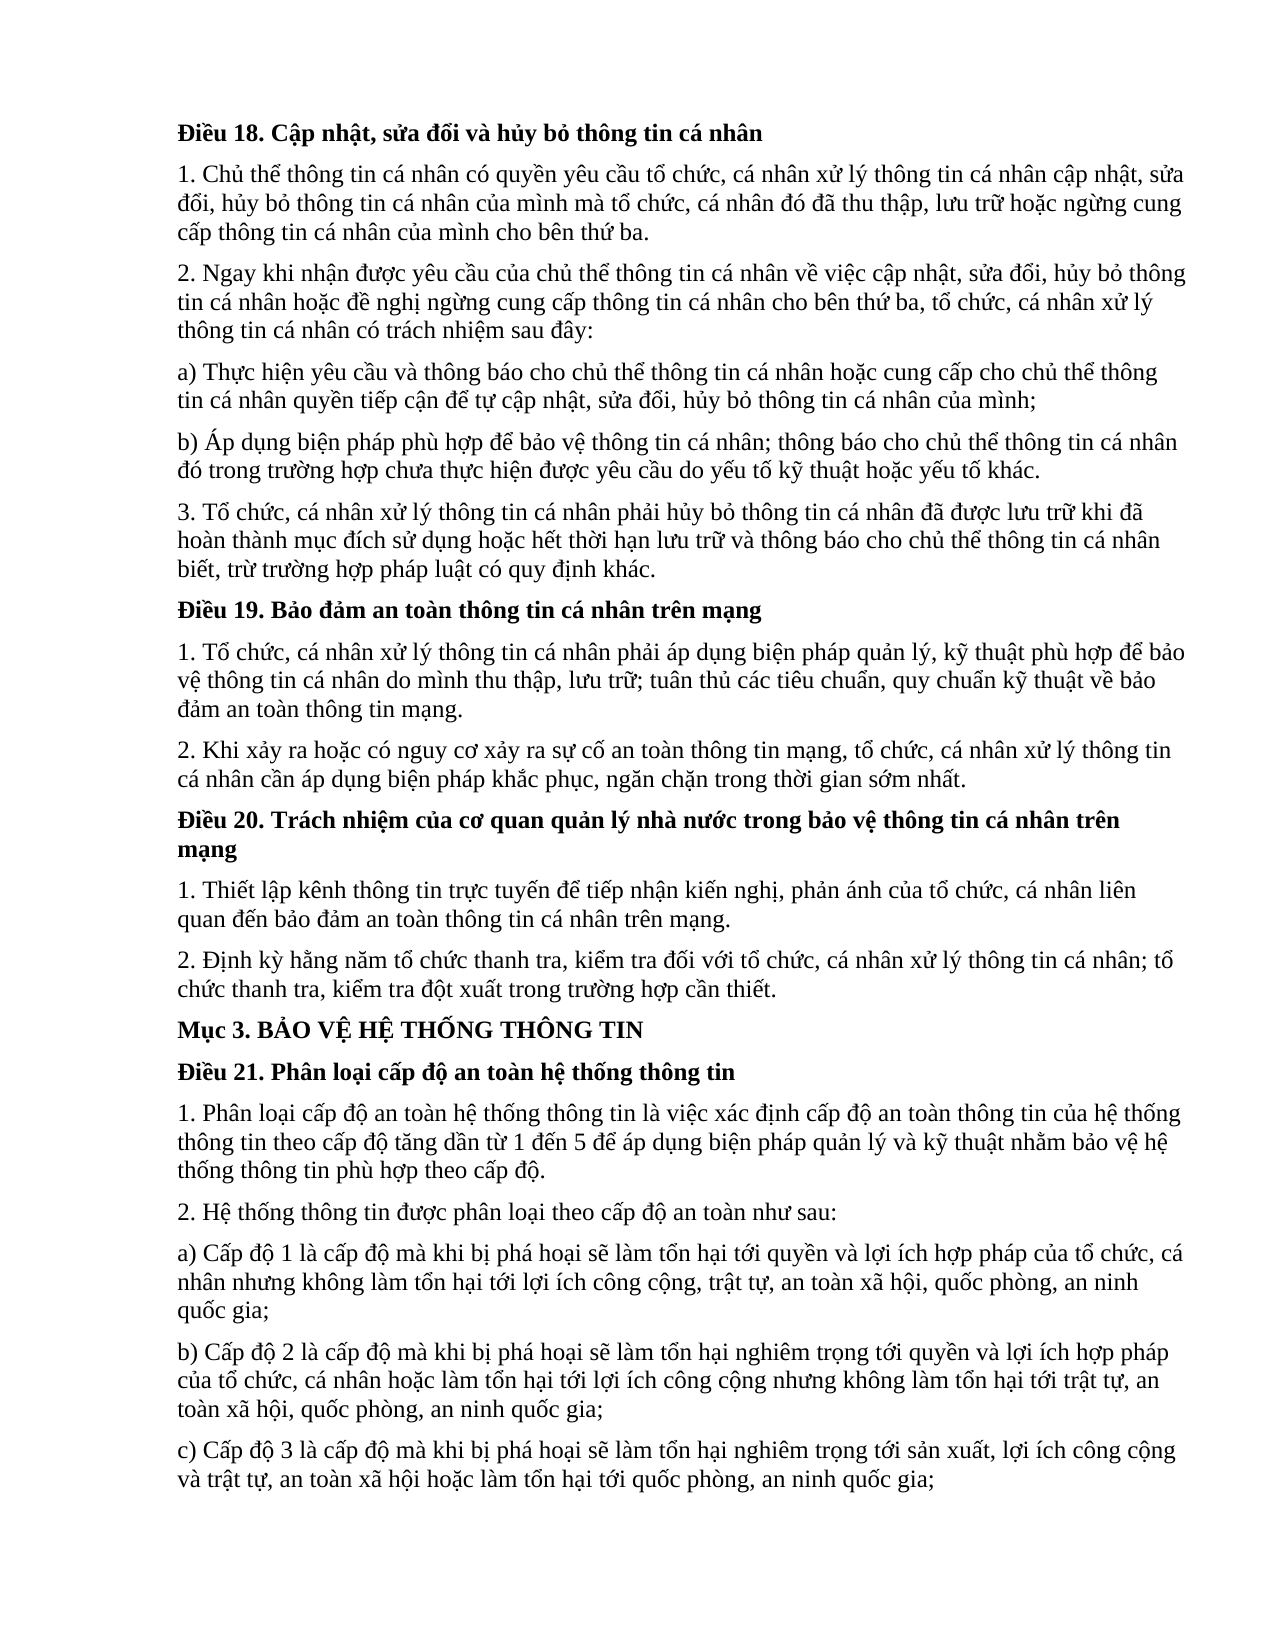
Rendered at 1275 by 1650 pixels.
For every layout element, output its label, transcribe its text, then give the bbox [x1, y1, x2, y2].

text 2. Ngay khi nhận được yêu cầu của chủ thể thông tin cá nhân về việc cập nhật, sửa đổi, hủy bỏ thông tin cá nhân hoặc đề nghị ngừng cung cấp thông tin cá nhân cho bên thứ ba, tổ chức, cá nhân xử lý thông tin cá nhân có trách nhiệm sau đây: [177, 258, 1186, 344]
text 1. Tổ chức, cá nhân xử lý thông tin cá nhân phải áp dụng biện pháp quản lý, kỹ thuật phù hợp để bảo vệ thông tin cá nhân do mình thu thập, lưu trữ; tuân thủ các tiêu chuẩn, quy chuẩn kỹ thuật về bảo đảm an toàn thông tin mạng. [177, 637, 1186, 723]
text 2. Hệ thống thông tin được phân loại theo cấp độ an toàn như sau: [177, 1197, 1186, 1226]
text Mục 3. BẢO VỆ HỆ THỐNG THÔNG TIN [177, 1016, 1186, 1044]
text 2. Định kỳ hằng năm tổ chức thanh tra, kiểm tra đối với tổ chức, cá nhân xử lý thông tin cá nhân; tổ chức thanh tra, kiểm tra đột xuất trong trường hợp cần thiết. [177, 946, 1186, 1003]
text 2. Khi xảy ra hoặc có nguy cơ xảy ra sự cố an toàn thông tin mạng, tổ chức, cá nhân xử lý thông tin cá nhân cần áp dụng biện pháp khắc phục, ngăn chặn trong thời gian sớm nhất. [177, 736, 1186, 793]
text 1. Chủ thể thông tin cá nhân có quyền yêu cầu tổ chức, cá nhân xử lý thông tin cá nhân cập nhật, sửa đổi, hủy bỏ thông tin cá nhân của mình mà tổ chức, cá nhân đó đã thu thập, lưu trữ hoặc ngừng cung cấp thông tin cá nhân của mình cho bên thứ ba. [177, 159, 1186, 246]
text Điều 21. Phân loại cấp độ an toàn hệ thống thông tin [177, 1057, 1186, 1086]
text a) Cấp độ 1 là cấp độ mà khi bị phá hoại sẽ làm tổn hại tới quyền và lợi ích hợp pháp của tổ chức, cá nhân nhưng không làm tổn hại tới lợi ích công cộng, trật tự, an toàn xã hội, quốc phòng, an ninh quốc gia; [177, 1238, 1186, 1324]
text b) Cấp độ 2 là cấp độ mà khi bị phá hoại sẽ làm tổn hại nghiêm trọng tới quyền và lợi ích hợp pháp của tổ chức, cá nhân hoặc làm tổn hại tới lợi ích công cộng nhưng không làm tổn hại tới trật tự, an toàn xã hội, quốc phòng, an ninh quốc gia; [177, 1337, 1186, 1423]
text 1. Phân loại cấp độ an toàn hệ thống thông tin là việc xác định cấp độ an toàn thông tin của hệ thống thông tin theo cấp độ tăng dần từ 1 đến 5 để áp dụng biện pháp quản lý và kỹ thuật nhằm bảo vệ hệ thống thông tin phù hợp theo cấp độ. [177, 1098, 1186, 1184]
text Điều 18. Cập nhật, sửa đổi và hủy bỏ thông tin cá nhân [177, 118, 1186, 147]
text a) Thực hiện yêu cầu và thông báo cho chủ thể thông tin cá nhân hoặc cung cấp cho chủ thể thông tin cá nhân quyền tiếp cận để tự cập nhật, sửa đổi, hủy bỏ thông tin cá nhân của mình; [177, 357, 1186, 414]
text 1. Thiết lập kênh thông tin trực tuyến để tiếp nhận kiến nghị, phản ánh của tổ chức, cá nhân liên quan đến bảo đảm an toàn thông tin cá nhân trên mạng. [177, 876, 1186, 933]
text 3. Tổ chức, cá nhân xử lý thông tin cá nhân phải hủy bỏ thông tin cá nhân đã được lưu trữ khi đã hoàn thành mục đích sử dụng hoặc hết thời hạn lưu trữ và thông báo cho chủ thể thông tin cá nhân biết, trừ trường hợp pháp luật có quy định khác. [177, 497, 1186, 583]
text Điều 19. Bảo đảm an toàn thông tin cá nhân trên mạng [177, 596, 1186, 624]
text Điều 20. Trách nhiệm của cơ quan quản lý nhà nước trong bảo vệ thông tin cá nhân trên mạng [177, 806, 1186, 863]
text b) Áp dụng biện pháp phù hợp để bảo vệ thông tin cá nhân; thông báo cho chủ thể thông tin cá nhân đó trong trường hợp chưa thực hiện được yêu cầu do yếu tố kỹ thuật hoặc yếu tố khác. [177, 427, 1186, 484]
text c) Cấp độ 3 là cấp độ mà khi bị phá hoại sẽ làm tổn hại nghiêm trọng tới sản xuất, lợi ích công cộng và trật tự, an toàn xã hội hoặc làm tổn hại tới quốc phòng, an ninh quốc gia; [177, 1436, 1186, 1493]
